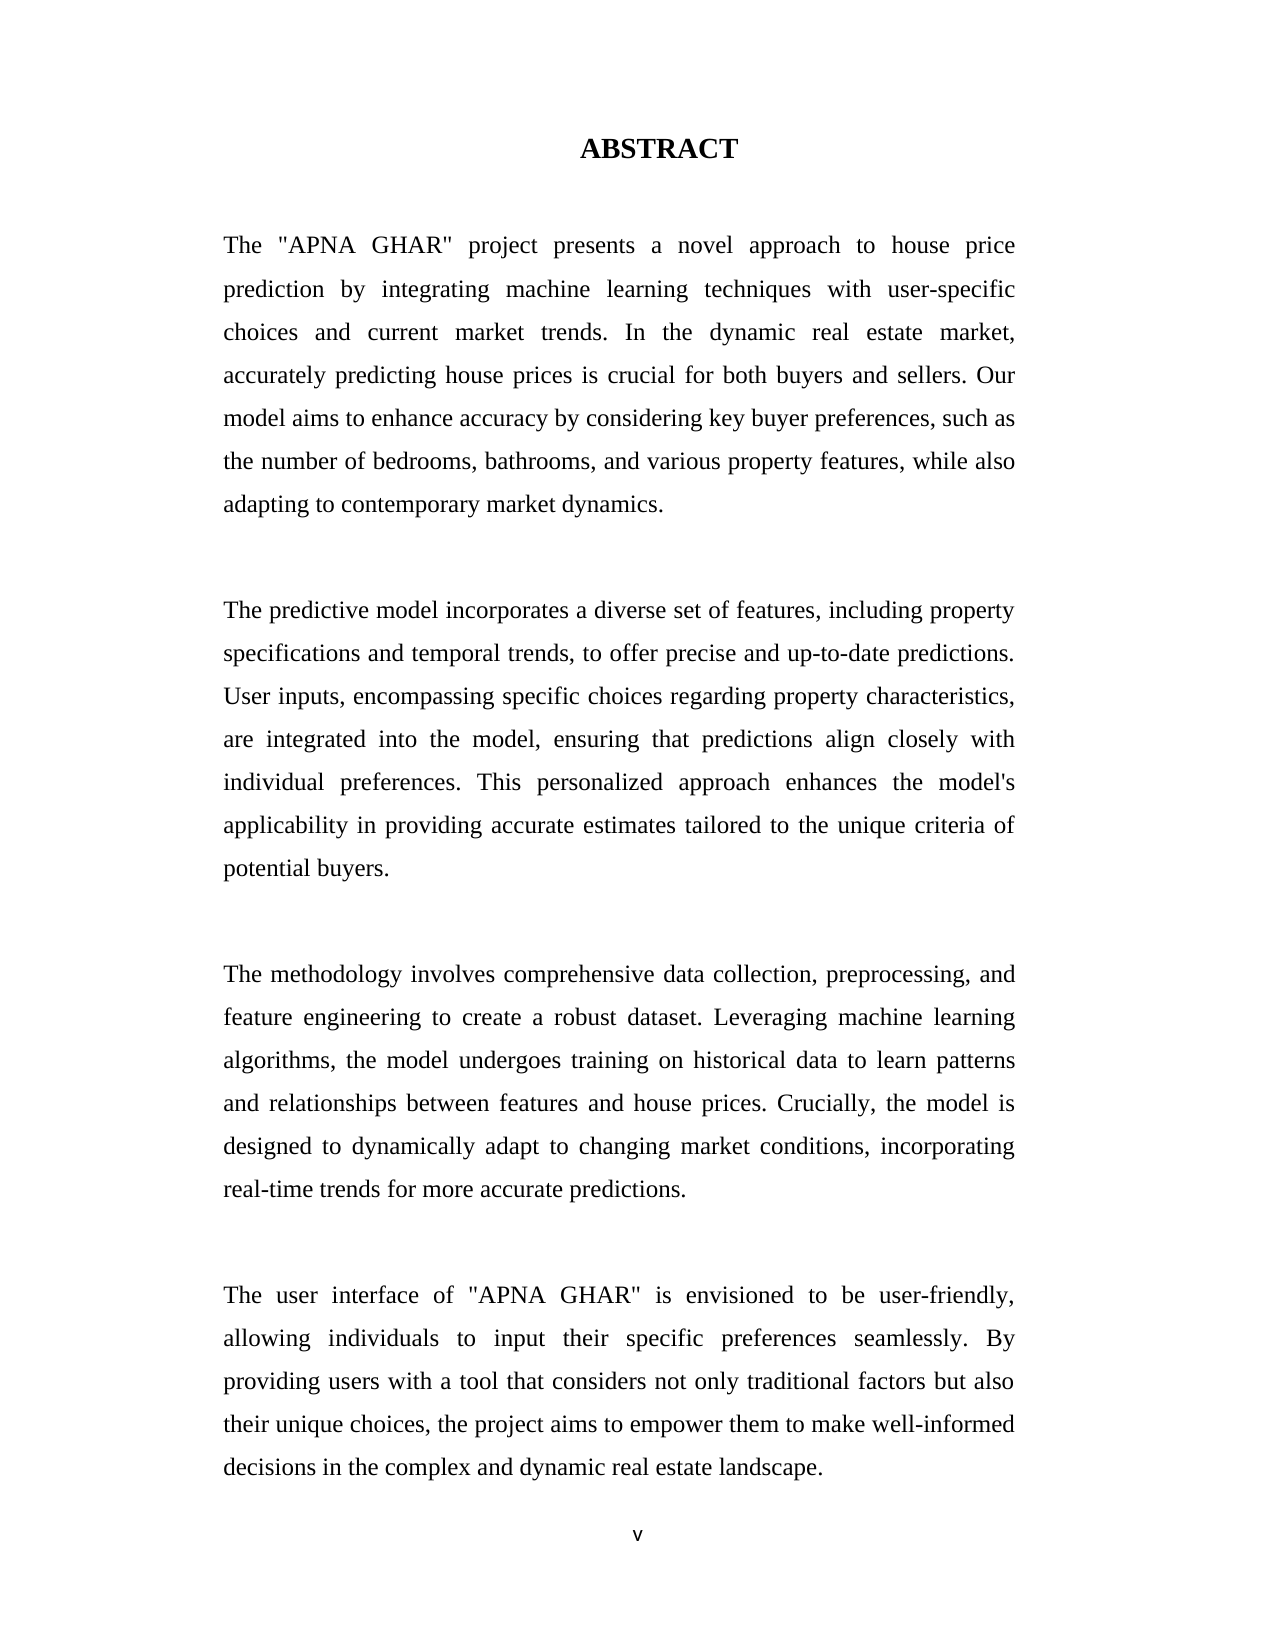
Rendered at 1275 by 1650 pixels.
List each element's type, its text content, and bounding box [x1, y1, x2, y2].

text ABSTRACT [223, 131, 1095, 165]
text The predictive model incorporates a diverse set of features, including property specifications and temporal trends, to offer precise and up-to-date predictions. User inputs, encompassing specific choices regarding property characteristics, are integrated into the model, ensuring that predictions align closely with individual preferences. This personalized approach enhances the model's applicability in providing accurate estimates tailored to the unique criteria of potential buyers. [223, 595, 1016, 882]
text The "APNA GHAR" project presents a novel approach to house price prediction by integrating machine learning techniques with user-specific choices and current market trends. In the dynamic real estate market, accurately predicting house prices is crucial for both buyers and sellers. Our model aims to enhance accuracy by considering key buyer preferences, such as the number of bedrooms, bathrooms, and various property features, while also adapting to contemporary market dynamics. [223, 231, 1016, 518]
text The user interface of "APNA GHAR" is envisioned to be user-friendly, allowing individuals to input their specific preferences seamlessly. By providing users with a tool that considers not only traditional factors but also their unique choices, the project aims to empower them to make well-informed decisions in the complex and dynamic real estate landscape. [223, 1280, 1016, 1481]
text The methodology involves comprehensive data collection, preprocessing, and feature engineering to create a robust dataset. Leveraging machine learning algorithms, the model undergoes training on historical data to learn patterns and relationships between features and house prices. Crucially, the model is designed to dynamically adapt to changing market conditions, incorporating real-time trends for more accurate predictions. [223, 959, 1016, 1203]
